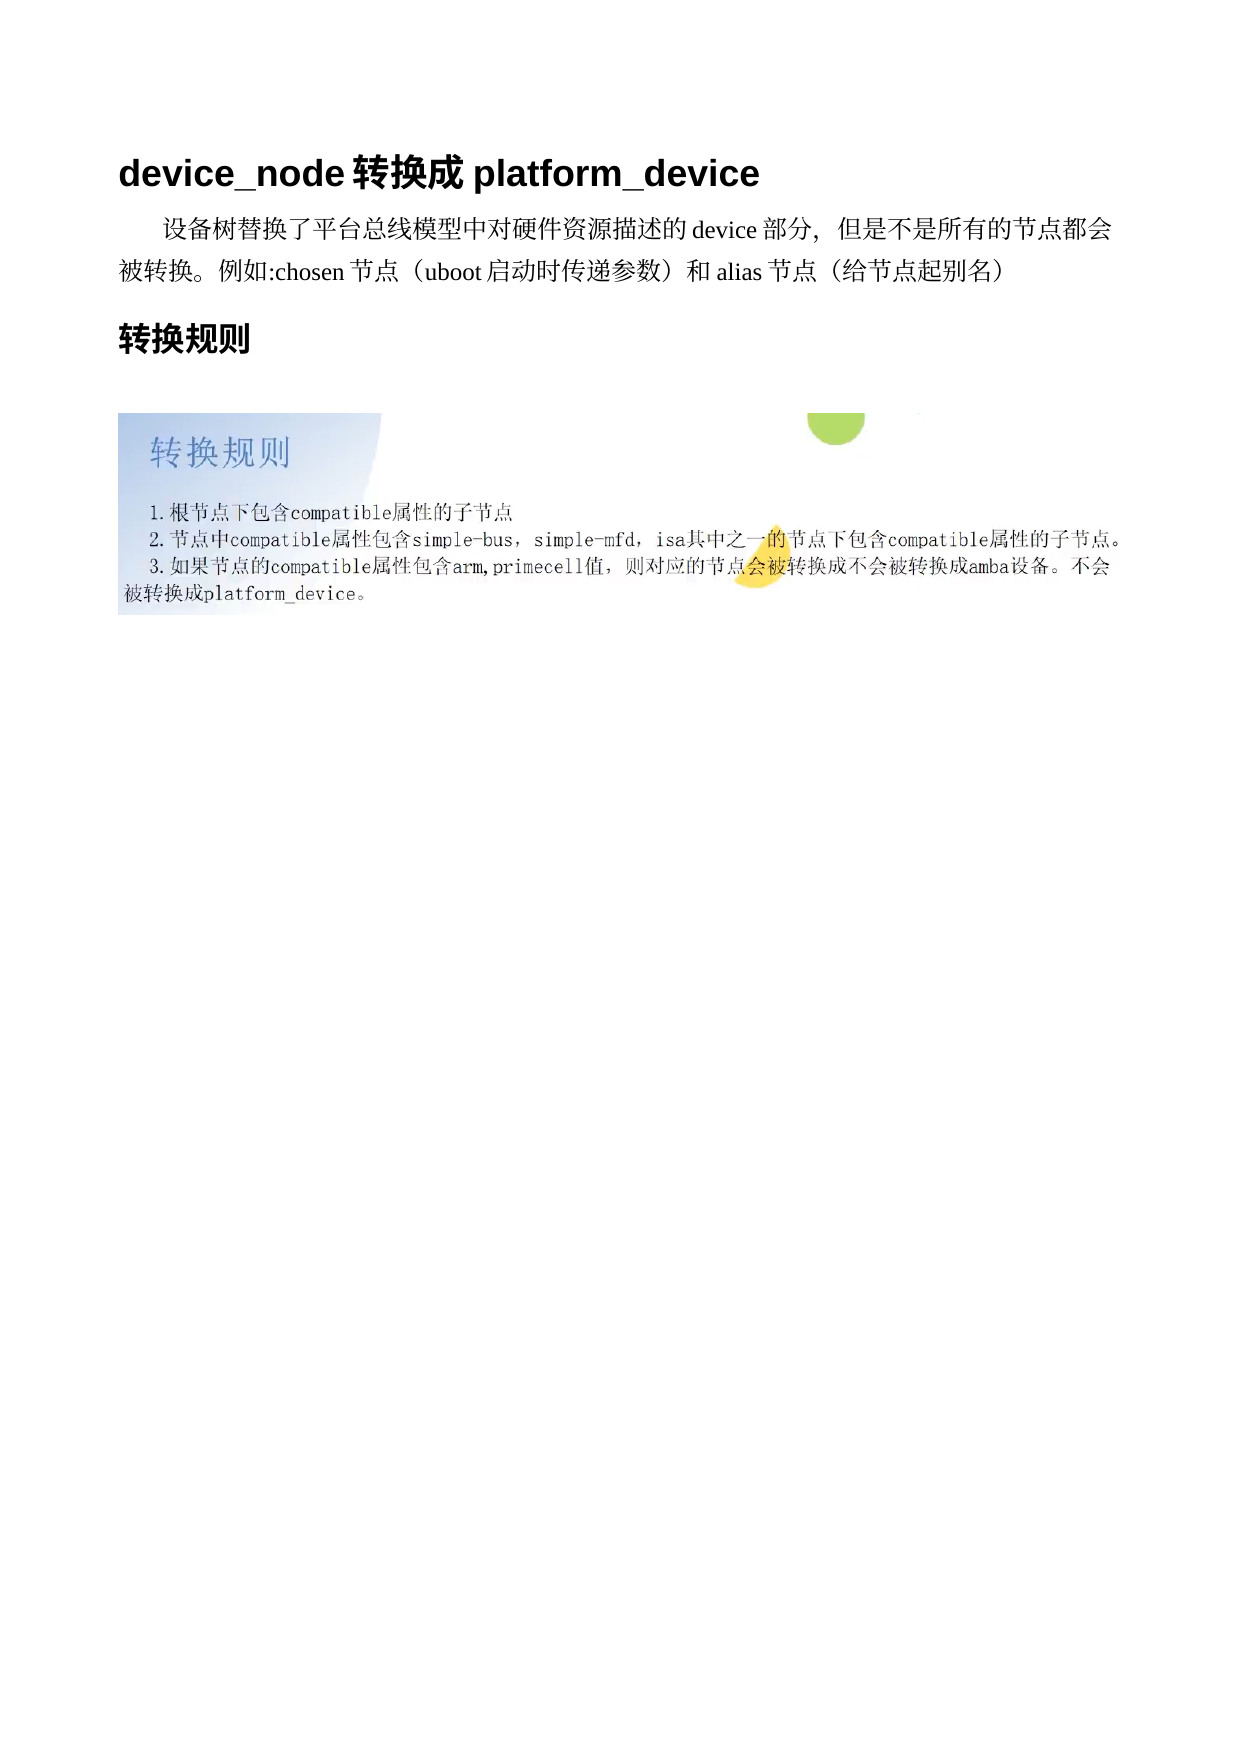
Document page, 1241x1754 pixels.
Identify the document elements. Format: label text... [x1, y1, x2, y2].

subtitle device_node转换成platform_device [118, 143, 1122, 197]
picture [118, 413, 1123, 615]
text 设备树替换了平台总线模型中对硬件资源描述的device部分，但是不是所有的节点都会被转换。例如:chosen节点（uboot启动时传递参数）和alias节点（给节点起别名） [118, 210, 1122, 287]
subtitle 转换规则 [118, 313, 1122, 361]
